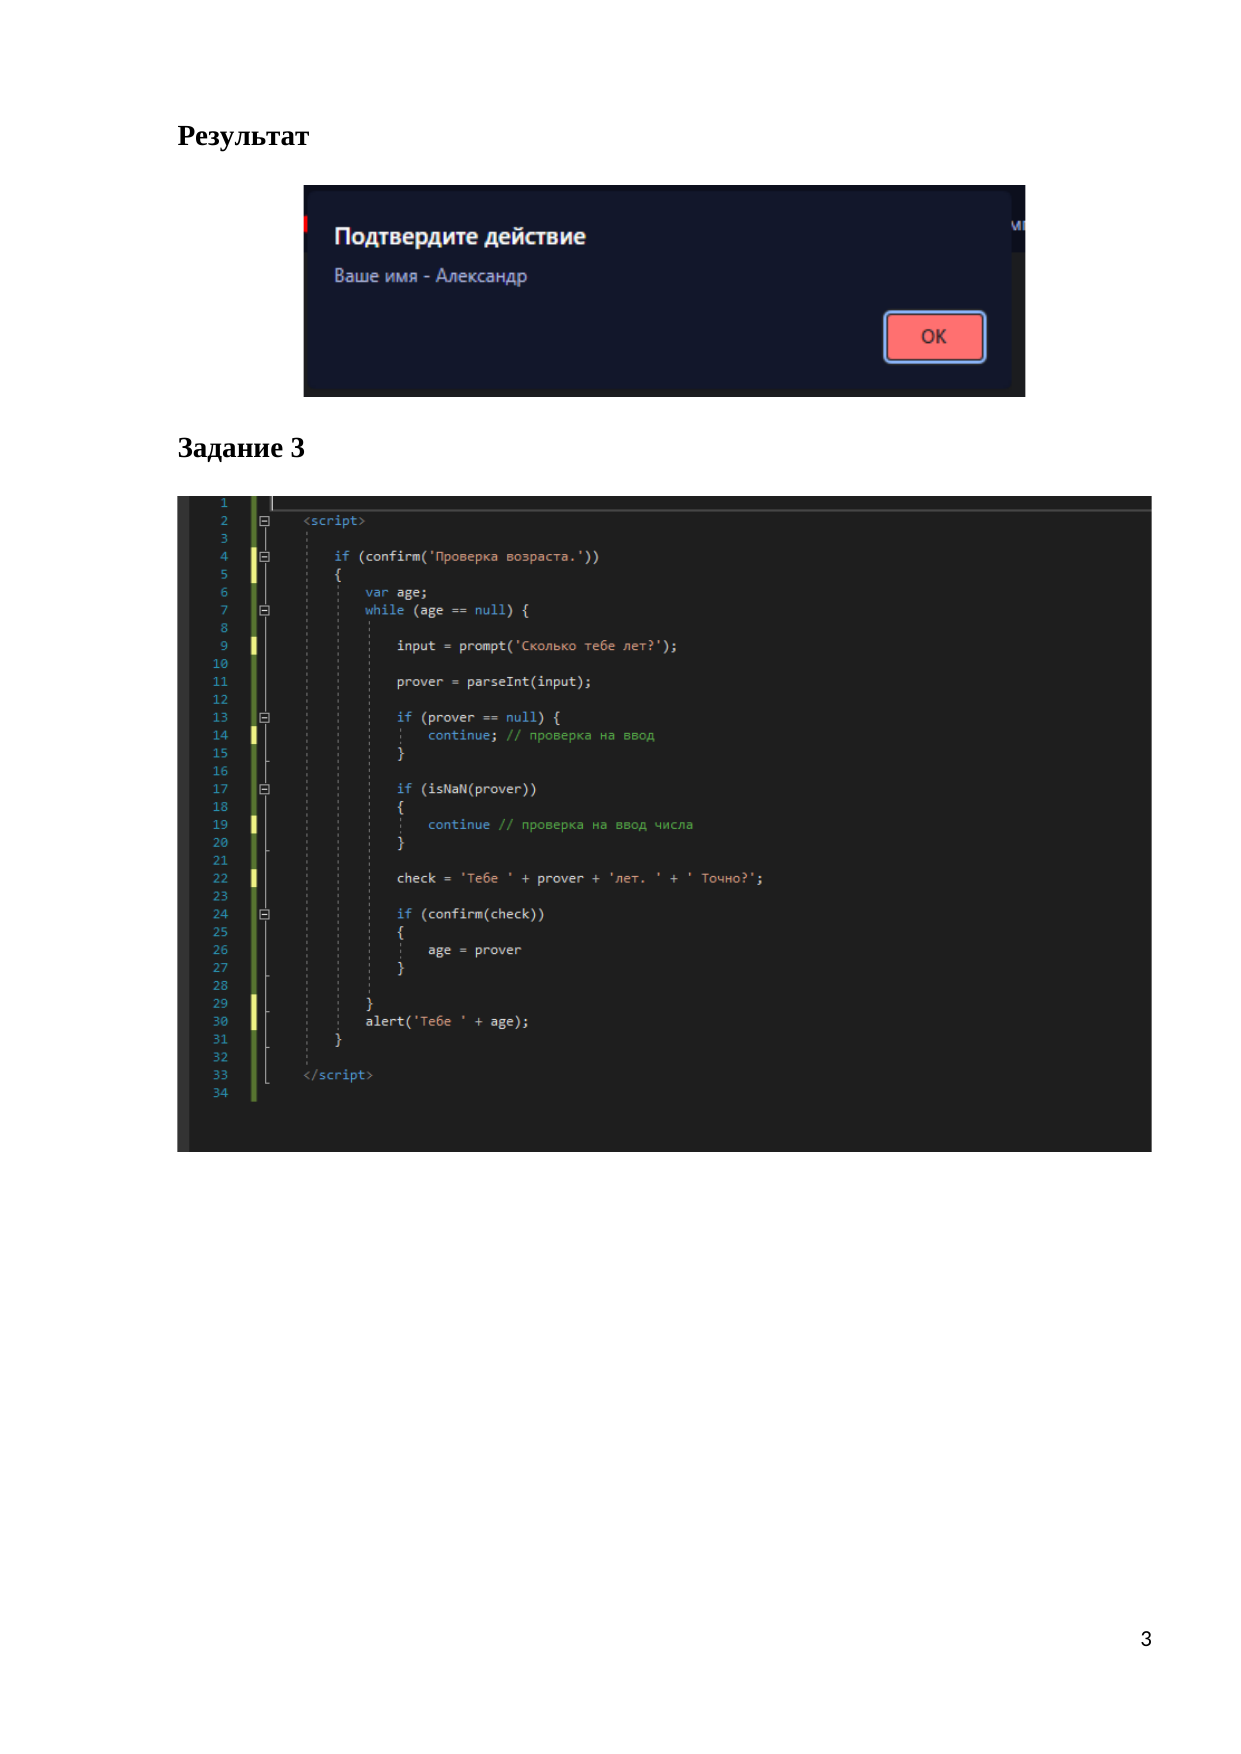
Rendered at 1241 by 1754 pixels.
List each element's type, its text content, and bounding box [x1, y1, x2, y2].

text Задание 3 [177, 430, 1152, 463]
picture [303, 185, 1026, 397]
text Результат [177, 118, 1152, 152]
picture [177, 496, 1152, 1152]
